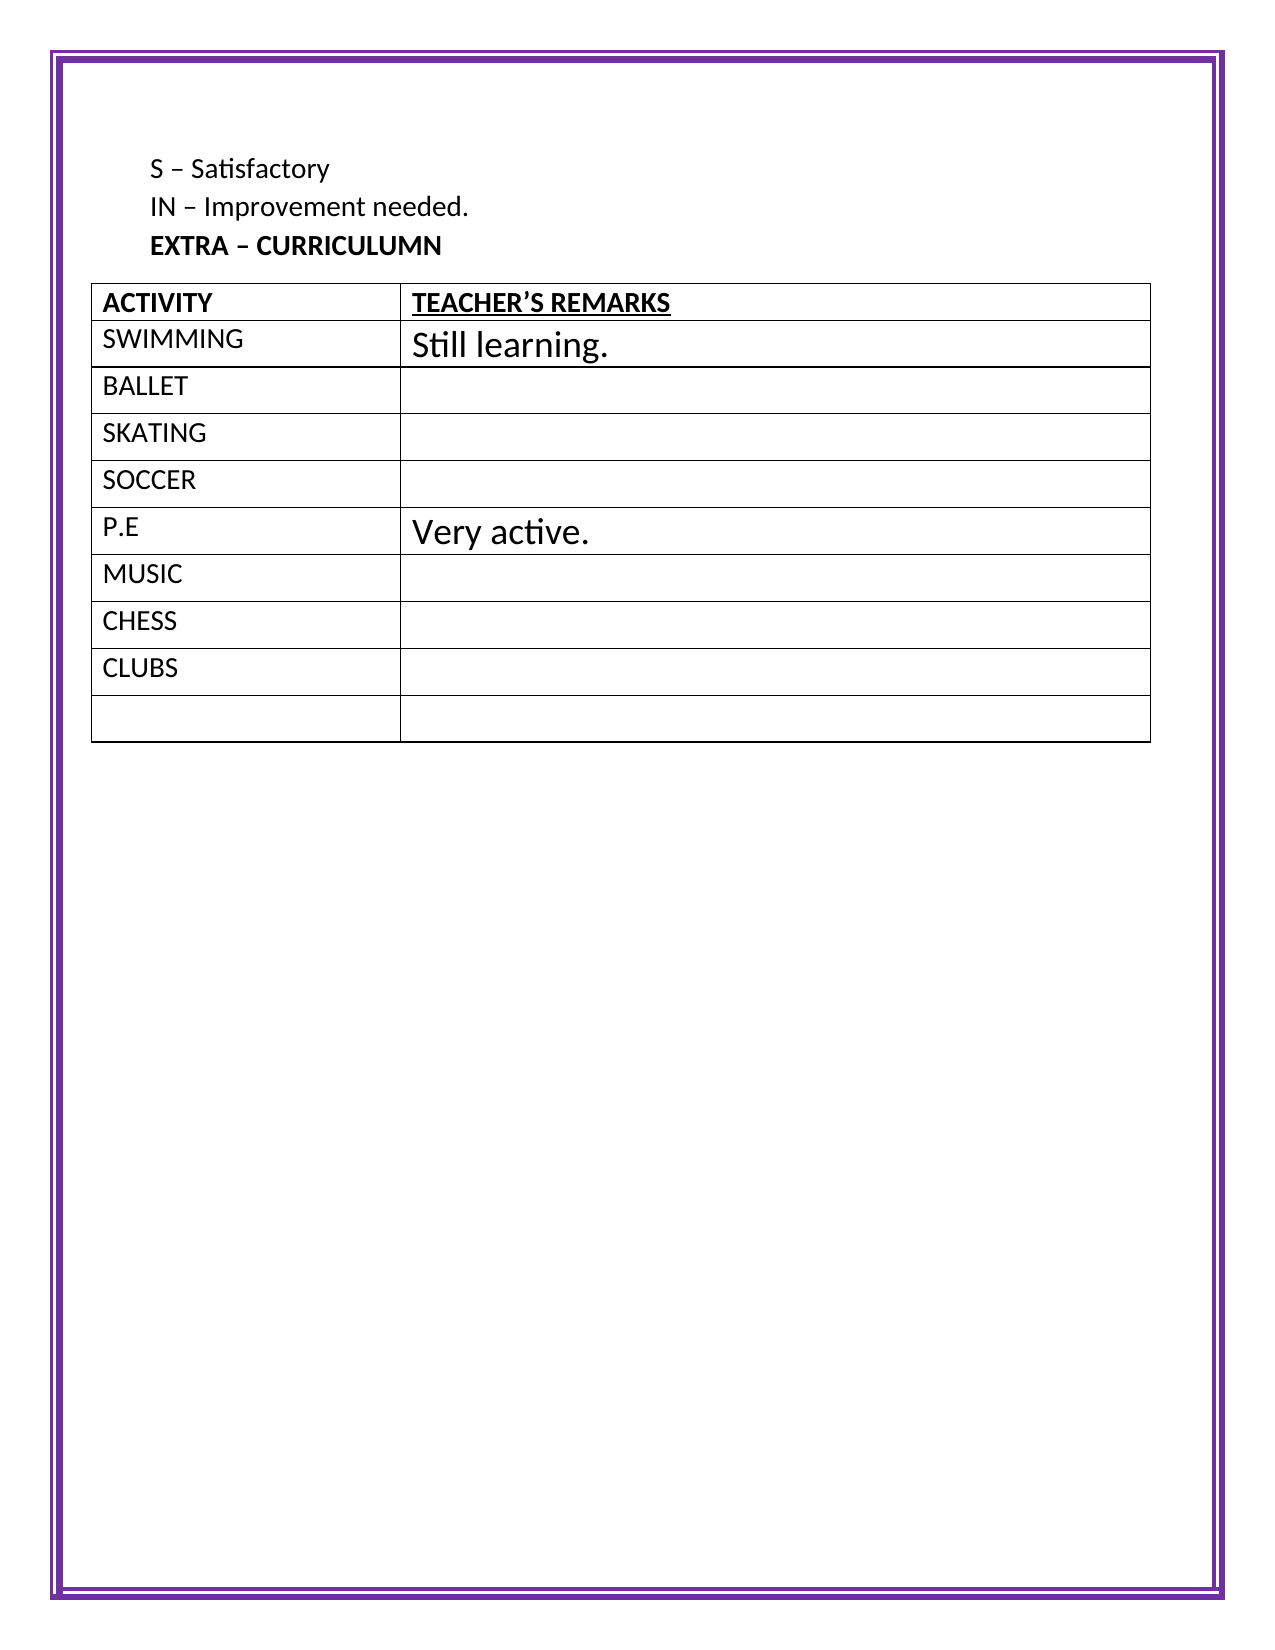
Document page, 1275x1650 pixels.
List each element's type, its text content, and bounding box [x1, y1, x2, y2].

table_cell SOCCER [92, 461, 400, 507]
table_cell [92, 696, 400, 741]
table_cell [401, 649, 1150, 694]
table_cell CHESS [92, 602, 400, 648]
text EXTRA – CURRICULUMN [150, 227, 1125, 262]
table_cell CLUBS [92, 649, 400, 694]
table_cell [401, 696, 1150, 741]
table_cell Very active. [401, 508, 1150, 554]
text IN – Improvement needed. [150, 188, 1125, 224]
table_cell Still learning. [401, 321, 1150, 366]
table_cell [401, 368, 1150, 413]
text S – Satisfactory [150, 150, 1125, 186]
table_header ACTIVITY [92, 284, 400, 319]
table_cell [401, 414, 1150, 460]
table_cell [401, 461, 1150, 507]
table_cell SKATING [92, 414, 400, 460]
table_cell [401, 602, 1150, 648]
table_cell BALLET [92, 368, 400, 413]
table_cell MUSIC [92, 555, 400, 601]
table_cell P.E [92, 508, 400, 554]
table_header TEACHER’S REMARKS [401, 284, 1150, 319]
table_cell SWIMMING [92, 321, 400, 366]
table_cell [401, 555, 1150, 601]
